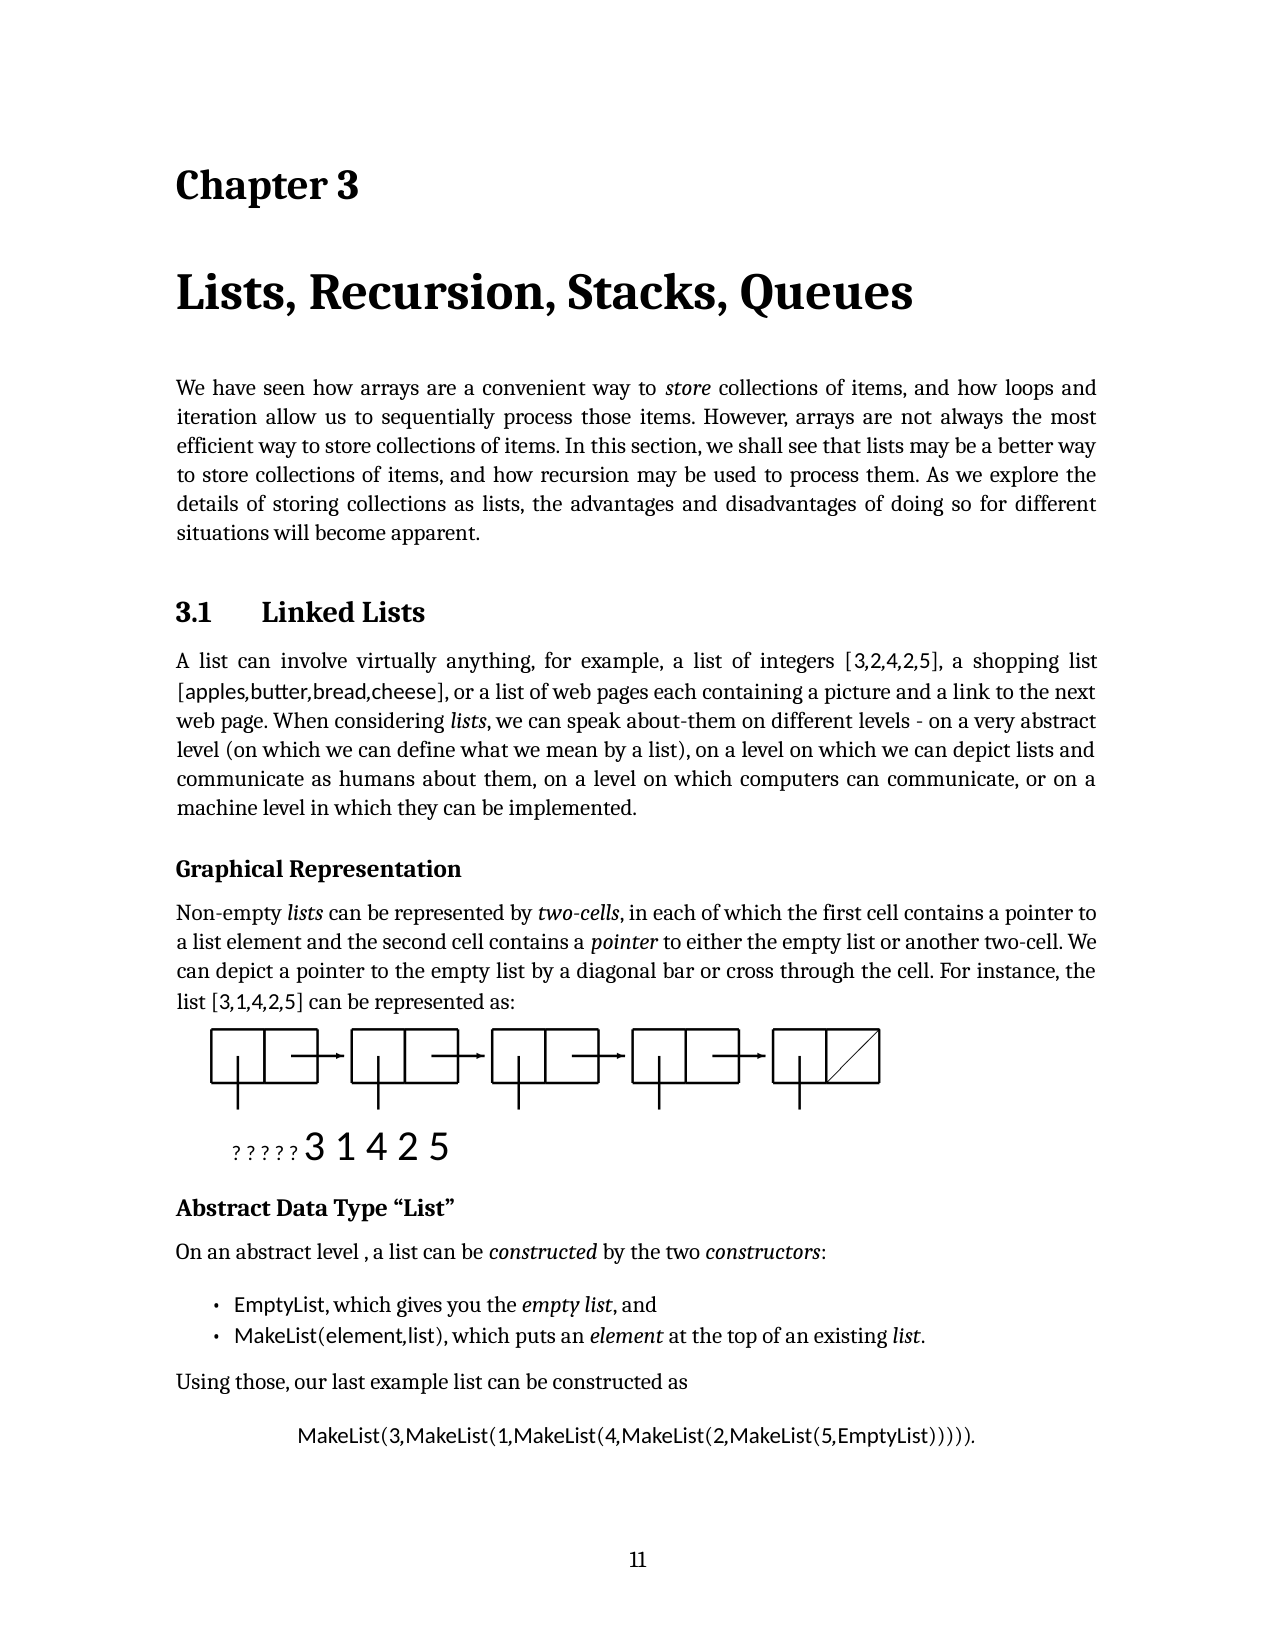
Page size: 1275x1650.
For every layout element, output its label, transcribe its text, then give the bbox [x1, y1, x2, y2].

text MakeList(3,MakeList(1,MakeList(4,MakeList(2,MakeList(5,EmptyList))))). [177, 1421, 1098, 1449]
text Non-empty lists can be represented by two-cells, in each of which the first cell contains a pointer to a list element and the second cell contains a pointer to either the empty list or another two-cell. We can depict a pointer to the empty list by a diagonal bar or cross through the cell. For instance, the list [3,1,4,2,5] can be represented as: [176, 900, 1098, 1015]
text A list can involve virtually anything, for example, a list of integers [3,2,4,2,5], a shopping list [apples,butter,bread,cheese], or a list of web pages each containing a picture and a link to the next web page. When considering lists, we can speak about-them on different levels - on a very abstract level (on which we can define what we mean by a list), on a level on which we can depict lists and communicate as humans about them, on a level on which computers can communicate, or on a machine level in which they can be implemented. [176, 646, 1098, 821]
subtitle Graphical Representation [176, 855, 1098, 884]
subtitle 3.1 Linked Lists [176, 595, 1098, 629]
list EmptyList, which gives you the empty list, and [211, 1290, 1098, 1318]
subtitle Lists, Recursion, Stacks, Queues [176, 262, 1098, 322]
text On an abstract level , a list can be constructed by the two constructors: [176, 1239, 1098, 1266]
text Using those, our last example list can be constructed as [176, 1369, 1098, 1396]
picture [209, 1027, 881, 1110]
text Chapter 3 [176, 161, 1098, 210]
text ? ? ? ? ? 3 1 4 2 5 [209, 1051, 904, 1171]
list MakeList(element,list), which puts an element at the top of an existing list. [211, 1321, 1098, 1349]
subtitle Abstract Data Type “List” [176, 1194, 1098, 1223]
text We have seen how arrays are a convenient way to store collections of items, and how loops and iteration allow us to sequentially process those items. However, arrays are not always the most efficient way to store collections of items. In this section, we shall see that lists may be a better way to store collections of items, and how recursion may be used to process them. As we explore the details of storing collections as lists, the advantages and disadvantages of doing so for different situations will become apparent. [176, 375, 1098, 546]
